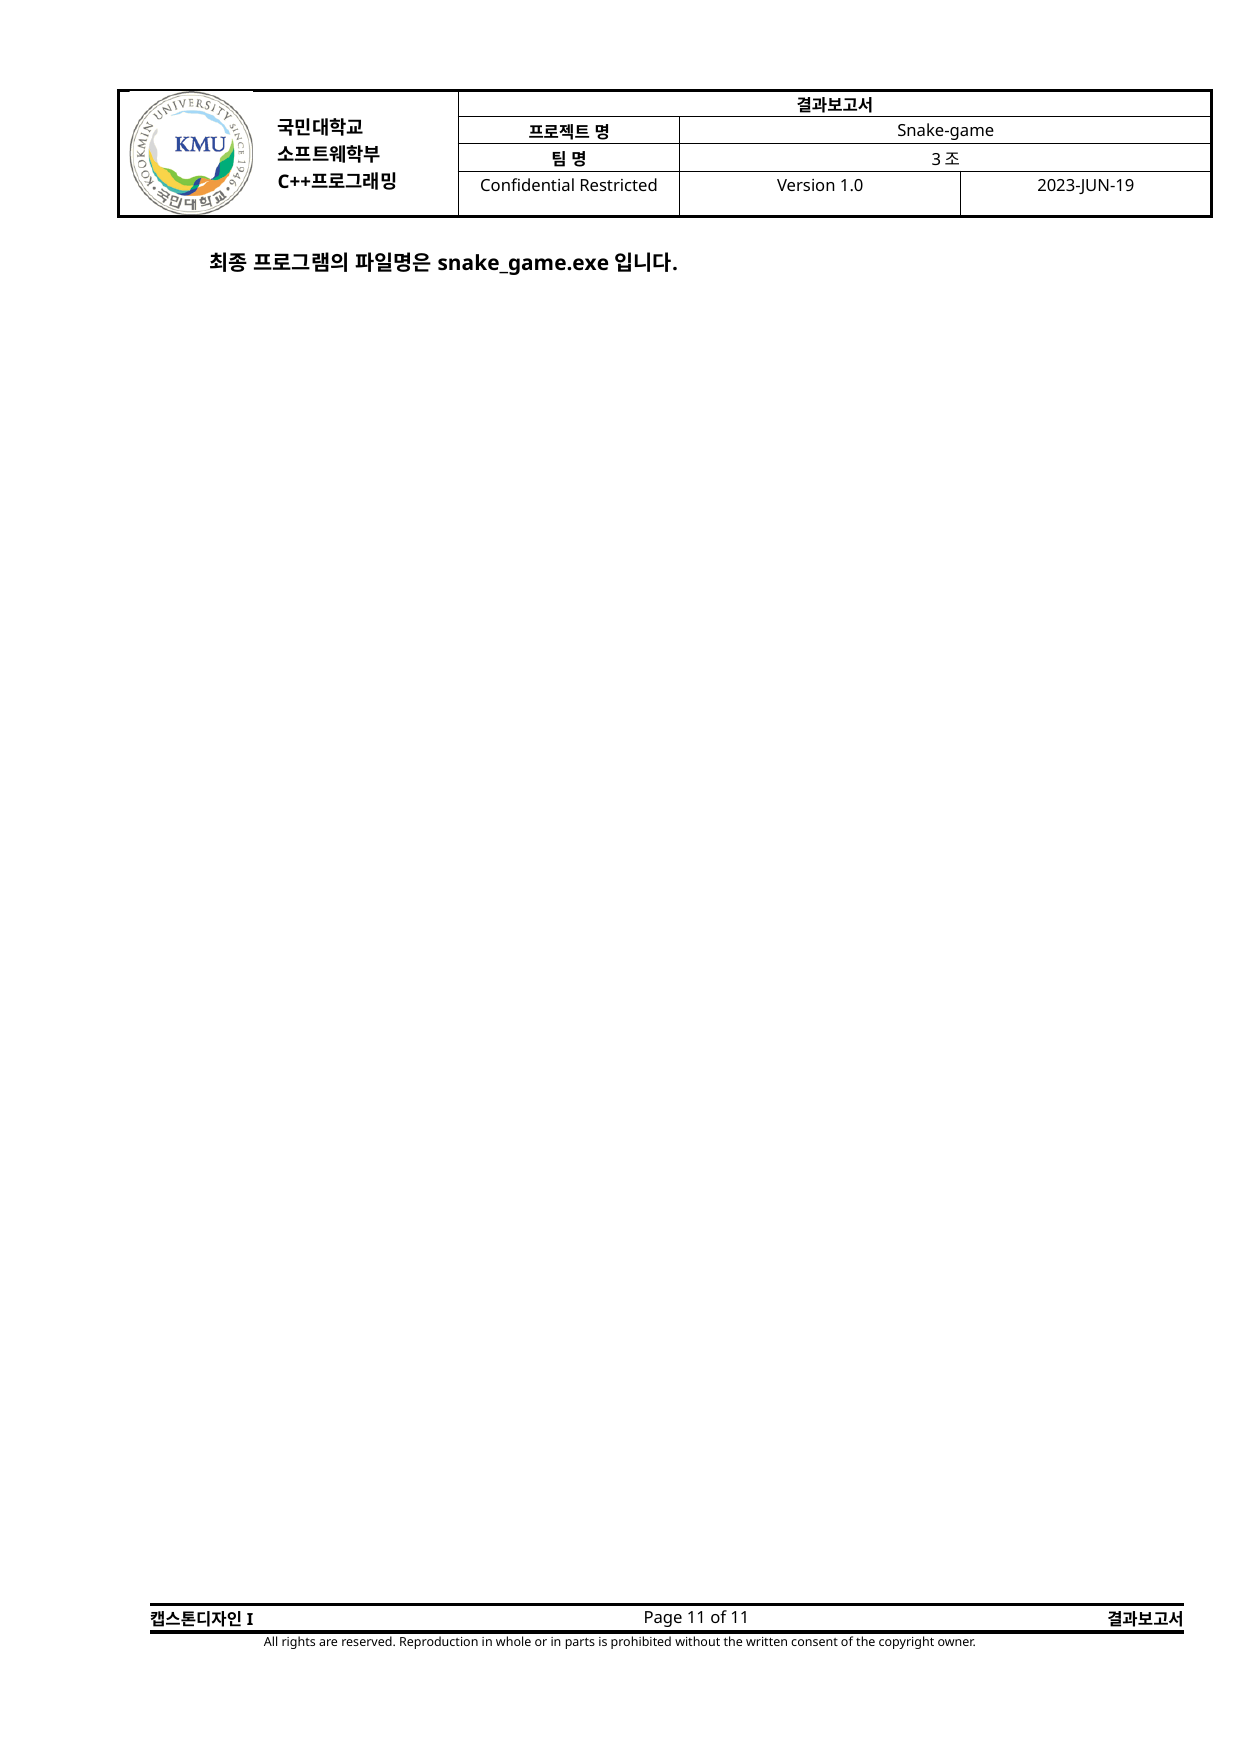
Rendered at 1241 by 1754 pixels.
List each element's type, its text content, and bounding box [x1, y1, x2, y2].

text 최종 프로그램의 파일명은 snake_game.exe 입니다. [209, 247, 1090, 277]
picture [129, 91, 253, 215]
